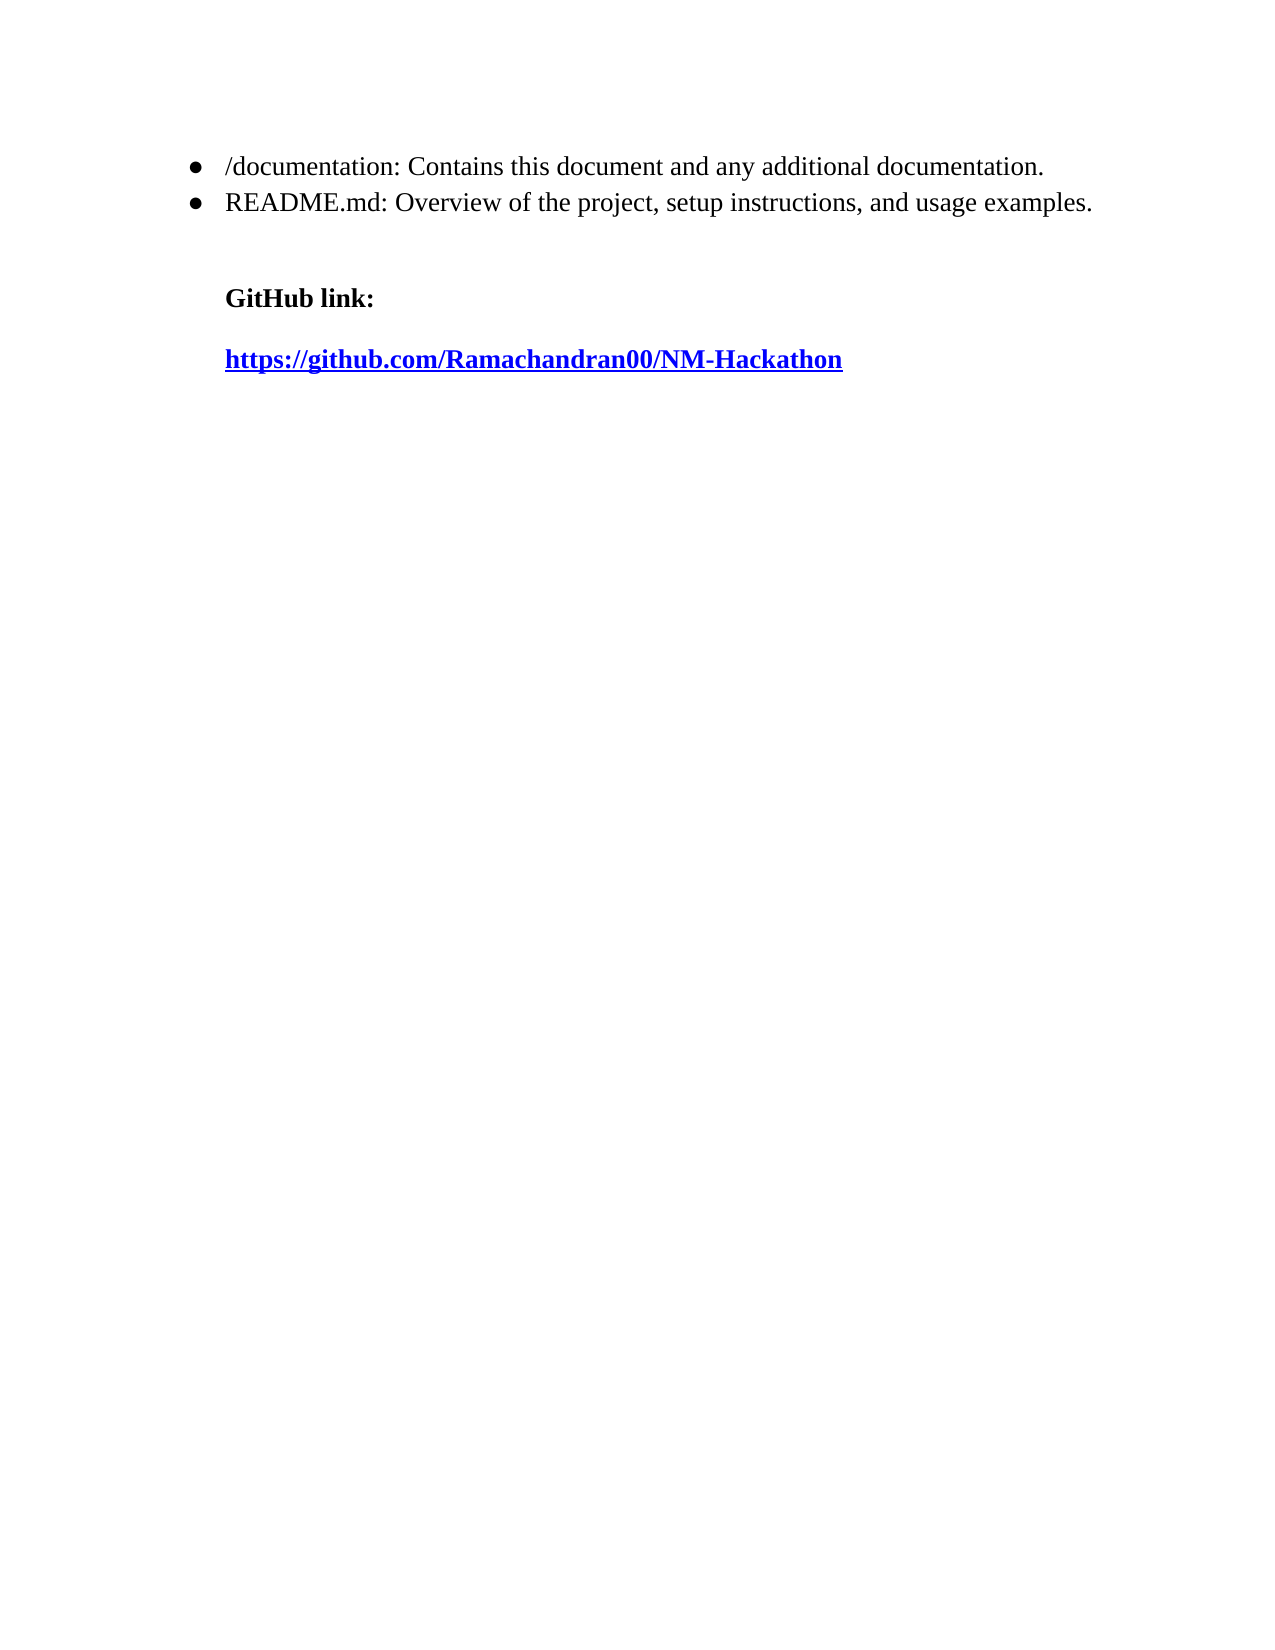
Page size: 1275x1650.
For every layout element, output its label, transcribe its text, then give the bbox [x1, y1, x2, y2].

text GitHub link: [225, 282, 1125, 313]
text https://github.com/Ramachandran00/NM-Hackathon [225, 343, 1125, 374]
list /documentation: Contains this document and any additional documentation. [187, 150, 1125, 181]
list README.md: Overview of the project, setup instructions, and usage examples. [187, 186, 1125, 217]
